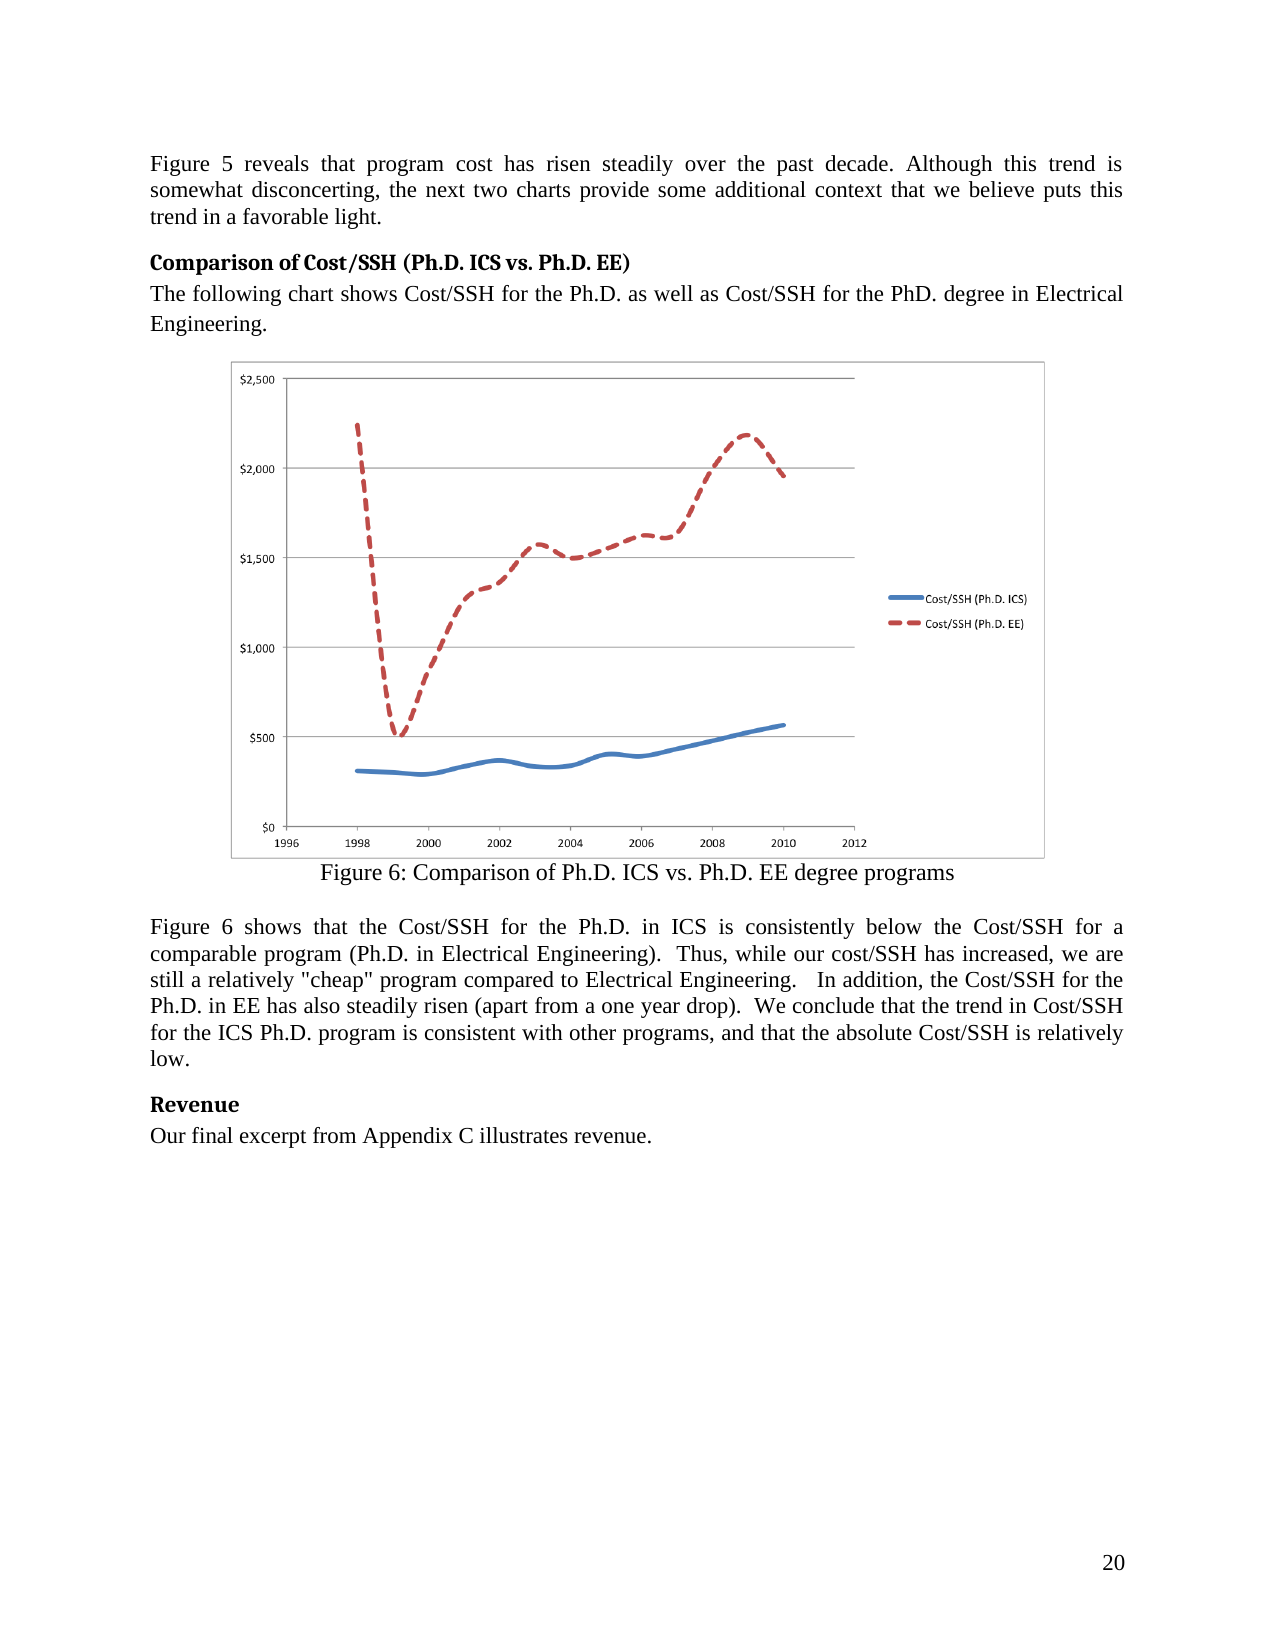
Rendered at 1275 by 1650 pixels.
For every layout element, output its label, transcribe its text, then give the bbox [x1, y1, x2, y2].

text The following chart shows Cost/SSH for the Ph.D. as well as Cost/SSH for the PhD. degree in Electrical Engineering. [150, 280, 1125, 337]
subtitle Revenue [150, 1092, 1125, 1119]
text Figure 6 shows that the Cost/SSH for the Ph.D. in ICS is consistently below the Cost/SSH for a comparable program (Ph.D. in Electrical Engineering). Thus, while our cost/SSH has increased, we are still a relatively "cheap" program compared to Electrical Engineering. In addition, the Cost/SSH for the Ph.D. in EE has also steadily risen (apart from a one year drop). We conclude that the trend in Cost/SSH for the ICS Ph.D. program is consistent with other programs, and that the absolute Cost/SSH is relatively low. [150, 913, 1125, 1071]
text Our final excerpt from Appendix C illustrates revenue. [150, 1122, 1125, 1149]
text Figure 5 reveals that program cost has risen steadily over the past decade. Although this trend is somewhat disconcerting, the next two charts provide some additional context that we believe puts this trend in a favorable light. [150, 150, 1125, 229]
text Figure 6: Comparison of Ph.D. ICS vs. Ph.D. EE degree programs [150, 858, 1125, 886]
picture [230, 361, 1045, 859]
subtitle Comparison of Cost/SSH (Ph.D. ICS vs. Ph.D. EE) [150, 250, 1125, 276]
